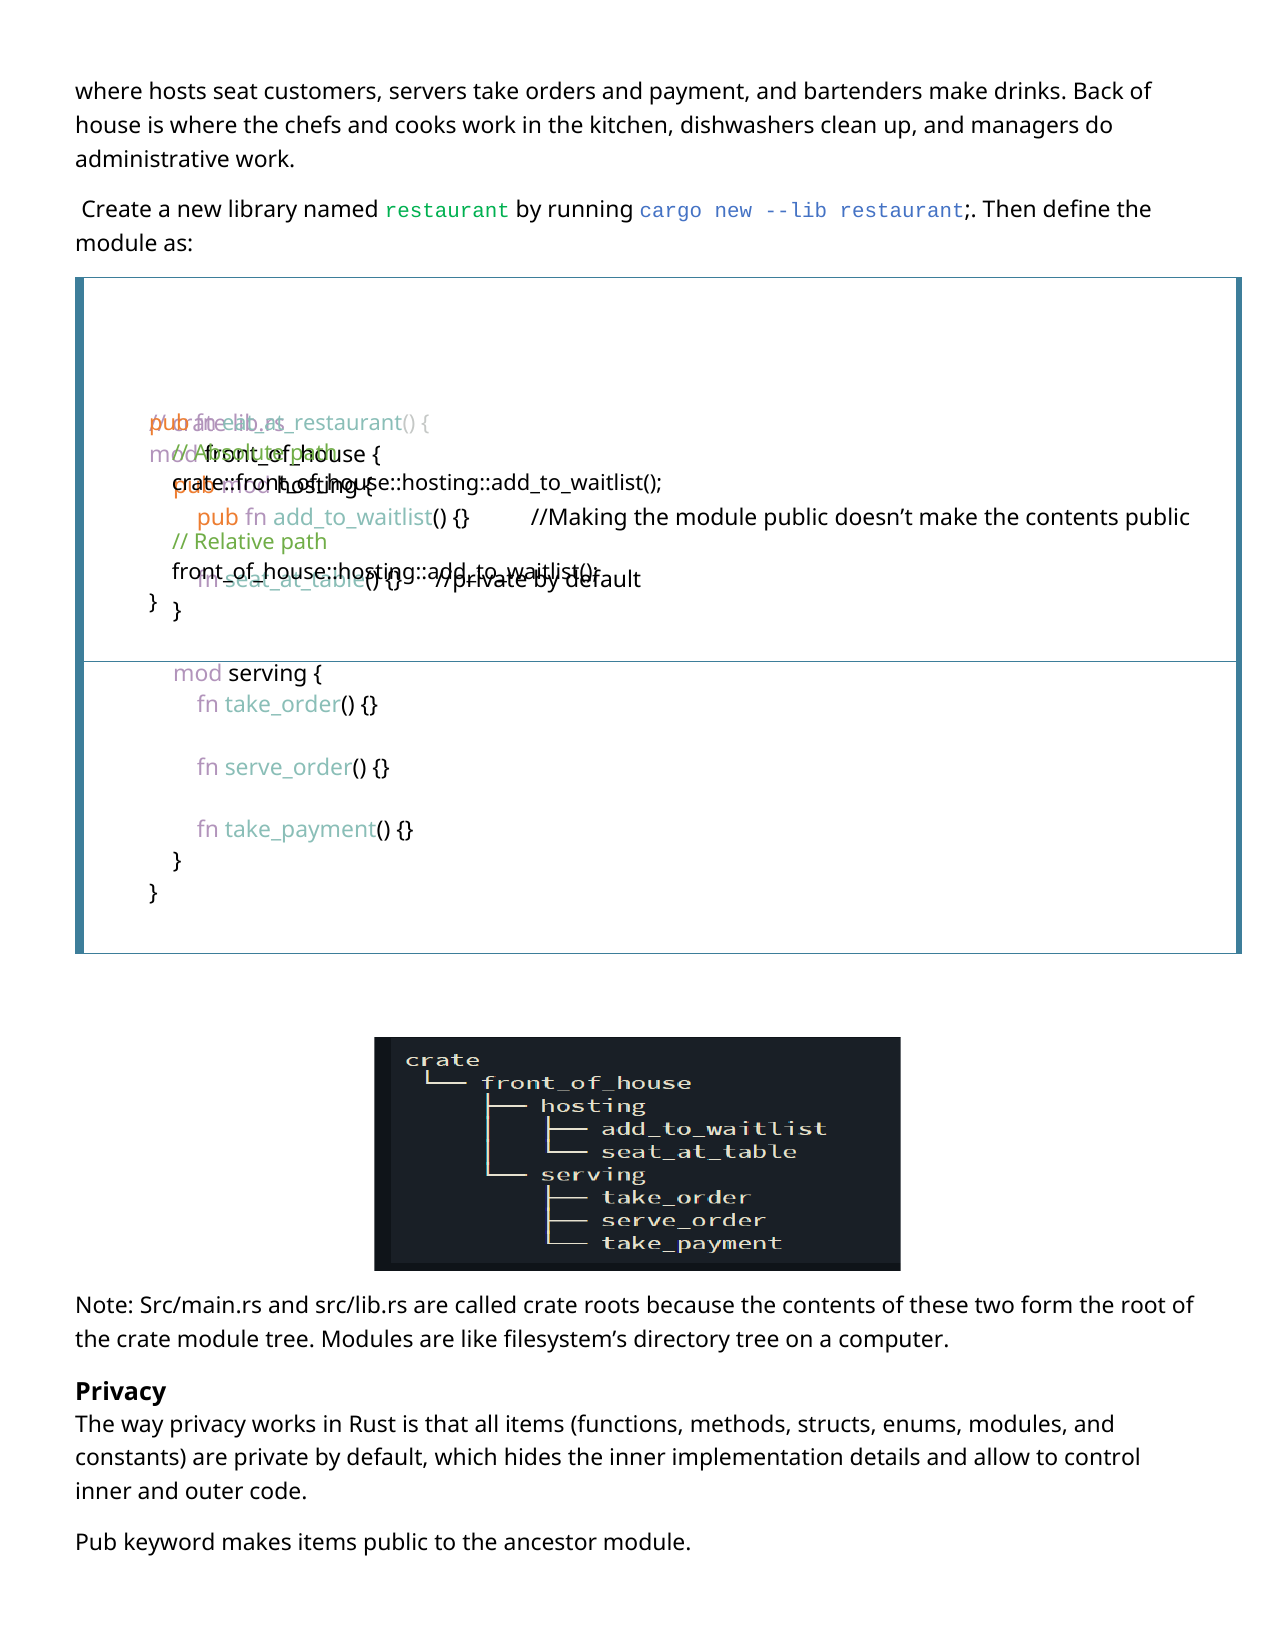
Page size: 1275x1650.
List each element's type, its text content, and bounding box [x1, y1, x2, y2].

text } [84, 586, 1236, 638]
text fn serve_order() {} [149, 751, 1213, 782]
picture [374, 1037, 901, 1271]
text pub fn add_to_waitlist() {} //Making the module public doesn’t make the contents public [149, 501, 1213, 526]
text } [84, 876, 1236, 930]
text // Absolute path [149, 437, 1213, 466]
text fn take_payment() {} [149, 813, 1213, 844]
subtitle Privacy [75, 1373, 1200, 1408]
text crate::front_of_house::hosting::add_to_waitlist(); [149, 466, 1213, 496]
text Create a new library named restaurant by running cargo new --lib restaurant;. Then define the module as: [75, 193, 1200, 258]
text Note: Src/main.rs and src/lib.rs are called crate roots because the contents of these two form the root of the crate module tree. Modules are like filesystem’s directory tree on a computer. [75, 1289, 1200, 1354]
text fn take_order() {} [149, 688, 1213, 719]
text // Relative path [149, 526, 1213, 556]
text mod serving { [149, 662, 1213, 688]
text pub fn eat_at_restaurant() { [84, 342, 1236, 437]
text front_of_house::hosting::add_to_waitlist(); [149, 556, 1213, 586]
text Pub keyword makes items public to the ancestor module. [75, 1526, 1200, 1557]
text } [149, 844, 1213, 876]
text The way privacy works in Rust is that all items (functions, methods, structs, enums, modules, and constants) are private by default, which hides the inner implementation details and allow to control inner and outer code. [75, 1408, 1200, 1506]
